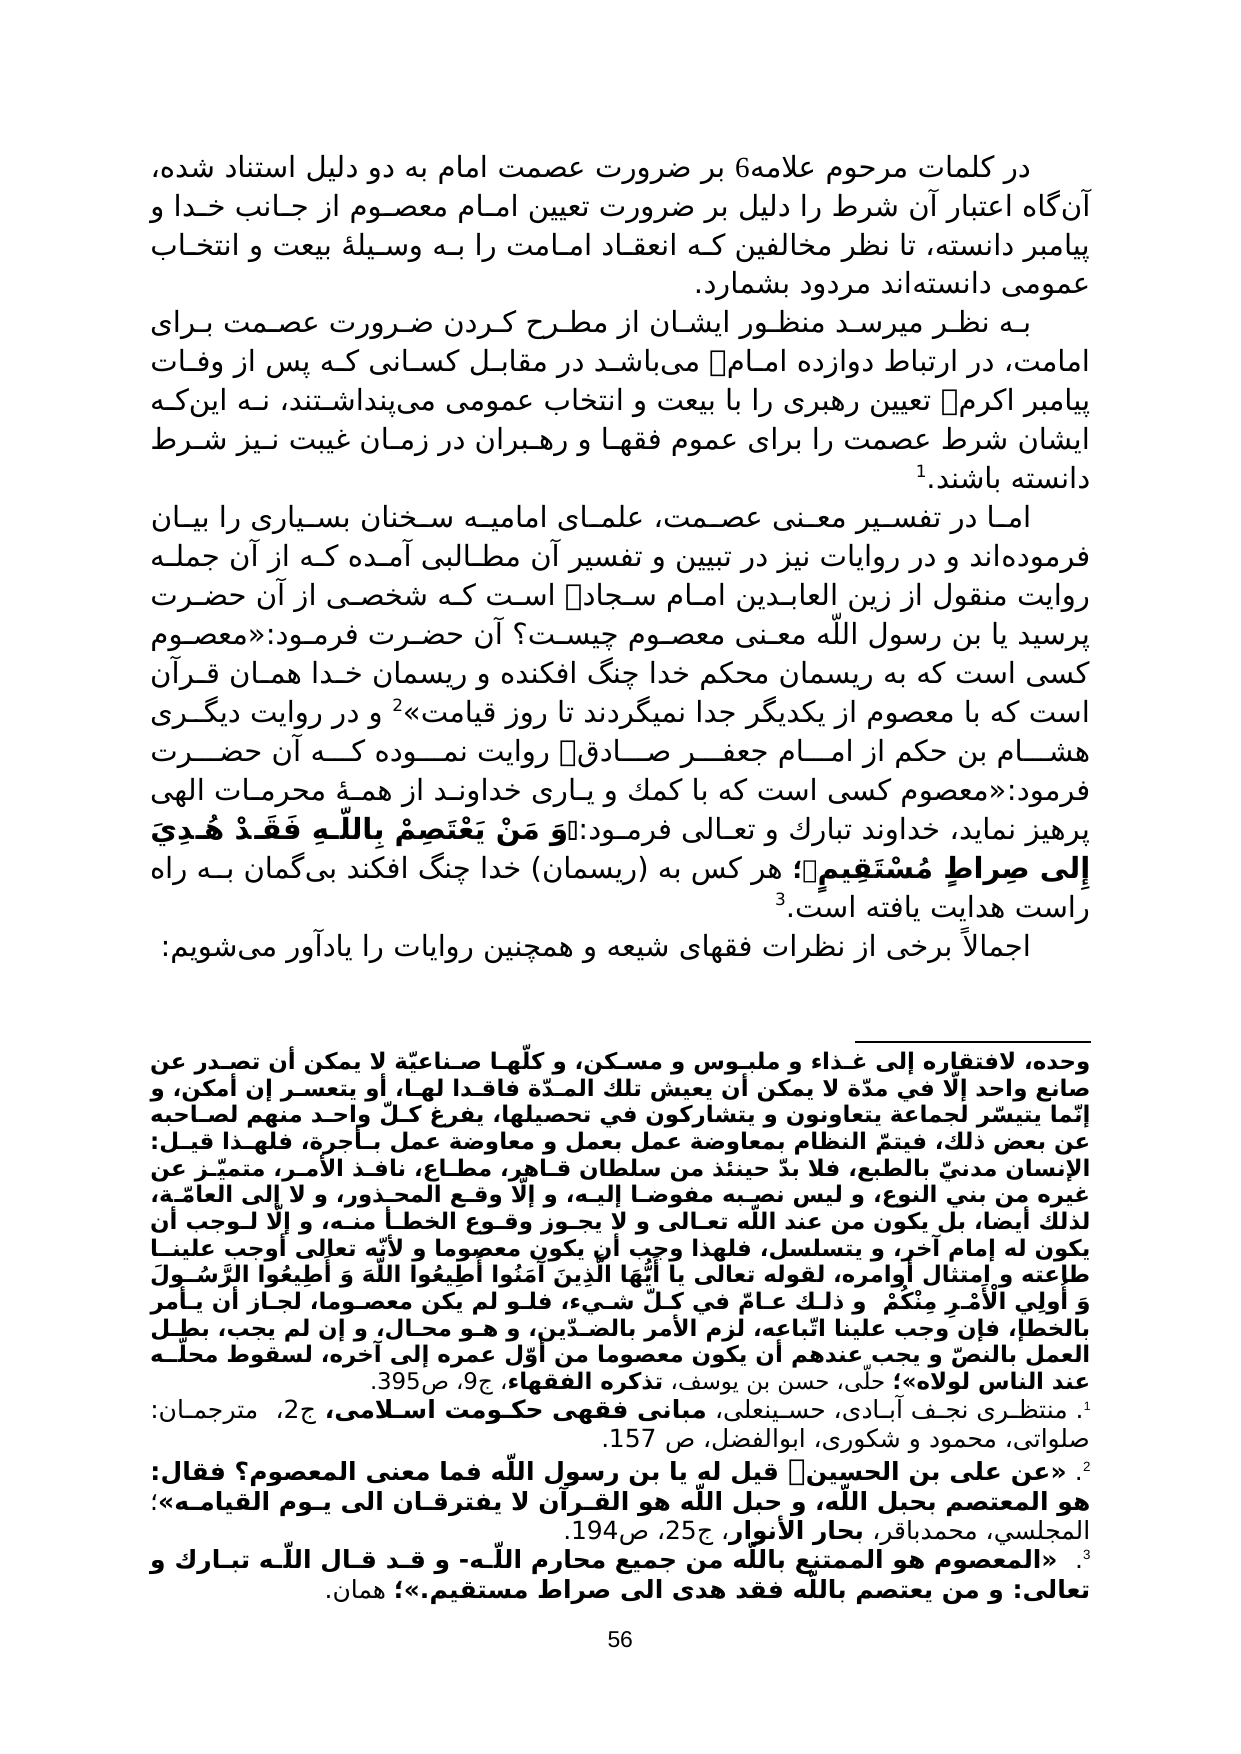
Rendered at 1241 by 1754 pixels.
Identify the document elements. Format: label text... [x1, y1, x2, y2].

text به نظر میرسد منظور ايشان از مطرح كردن ضرورت عصمت براى امامت، در ارتباط دوازده امام مى‌باشد در مقابل كسانى كه پس از وفات پيامبر اكرم تعيين رهبرى را با بيعت و انتخاب عمومى مى‌پنداشتند، نه اين‌كه ايشان شرط عصمت را براى عموم فقها و رهبران در زمان غيبت نيز شرط دانسته باشند. [150, 306, 1090, 496]
text در كلمات مرحوم علامه بر ضرورت عصمت امام به دو دليل استناد شده، آن‌گاه اعتبار آن شرط را دليل بر ضرورت تعيين امام معصوم از جانب خدا و پيامبر دانسته، تا نظر مخالفين كه انعقاد امامت را به وسيلۀ بيعت و انتخاب عمومى دانسته‌اند مردود بشمارد. [150, 150, 1090, 301]
text اجمالاً برخى از نظرات فقهای شیعه و همچنین روایات را يادآور مى‌شويم: [150, 929, 1090, 963]
text اما در تفسير معنى عصمت، علماى اماميه سخنان بسيارى را بيان فرموده‌اند و در روايات نيز در تبيين و تفسير آن مطالبى آمده كه از آن جمله روايت منقول از زين العابدين امام سجاد است كه شخصى از آن حضرت پرسيد يا بن رسول اللّه معنى معصوم چيست؟ آن حضرت فرمود:«معصوم كسى است كه به ريسمان محكم خدا چنگ افكنده و ريسمان خدا همان قرآن است كه با معصوم از يكديگر جدا نميگردند تا روز قيامت» و در روايت ديگرى هشام بن حكم از امام جعفر صادق روايت نموده كه آن حضرت فرمود:«معصوم كسى است كه با كمك و يارى خداوند از همۀ محرمات الهى پرهيز نمايد، خداوند تبارك و تعالى فرمود:وَ مَنْ يَعْتَصِمْ بِاللّهِ فَقَدْ هُدِيَ إِلى صِراطٍ مُسْتَقِيمٍ؛‎ هر كس به (ريسمان) خدا چنگ افكند بى‌گمان به راه راست هدايت يافته است. [150, 501, 1090, 924]
